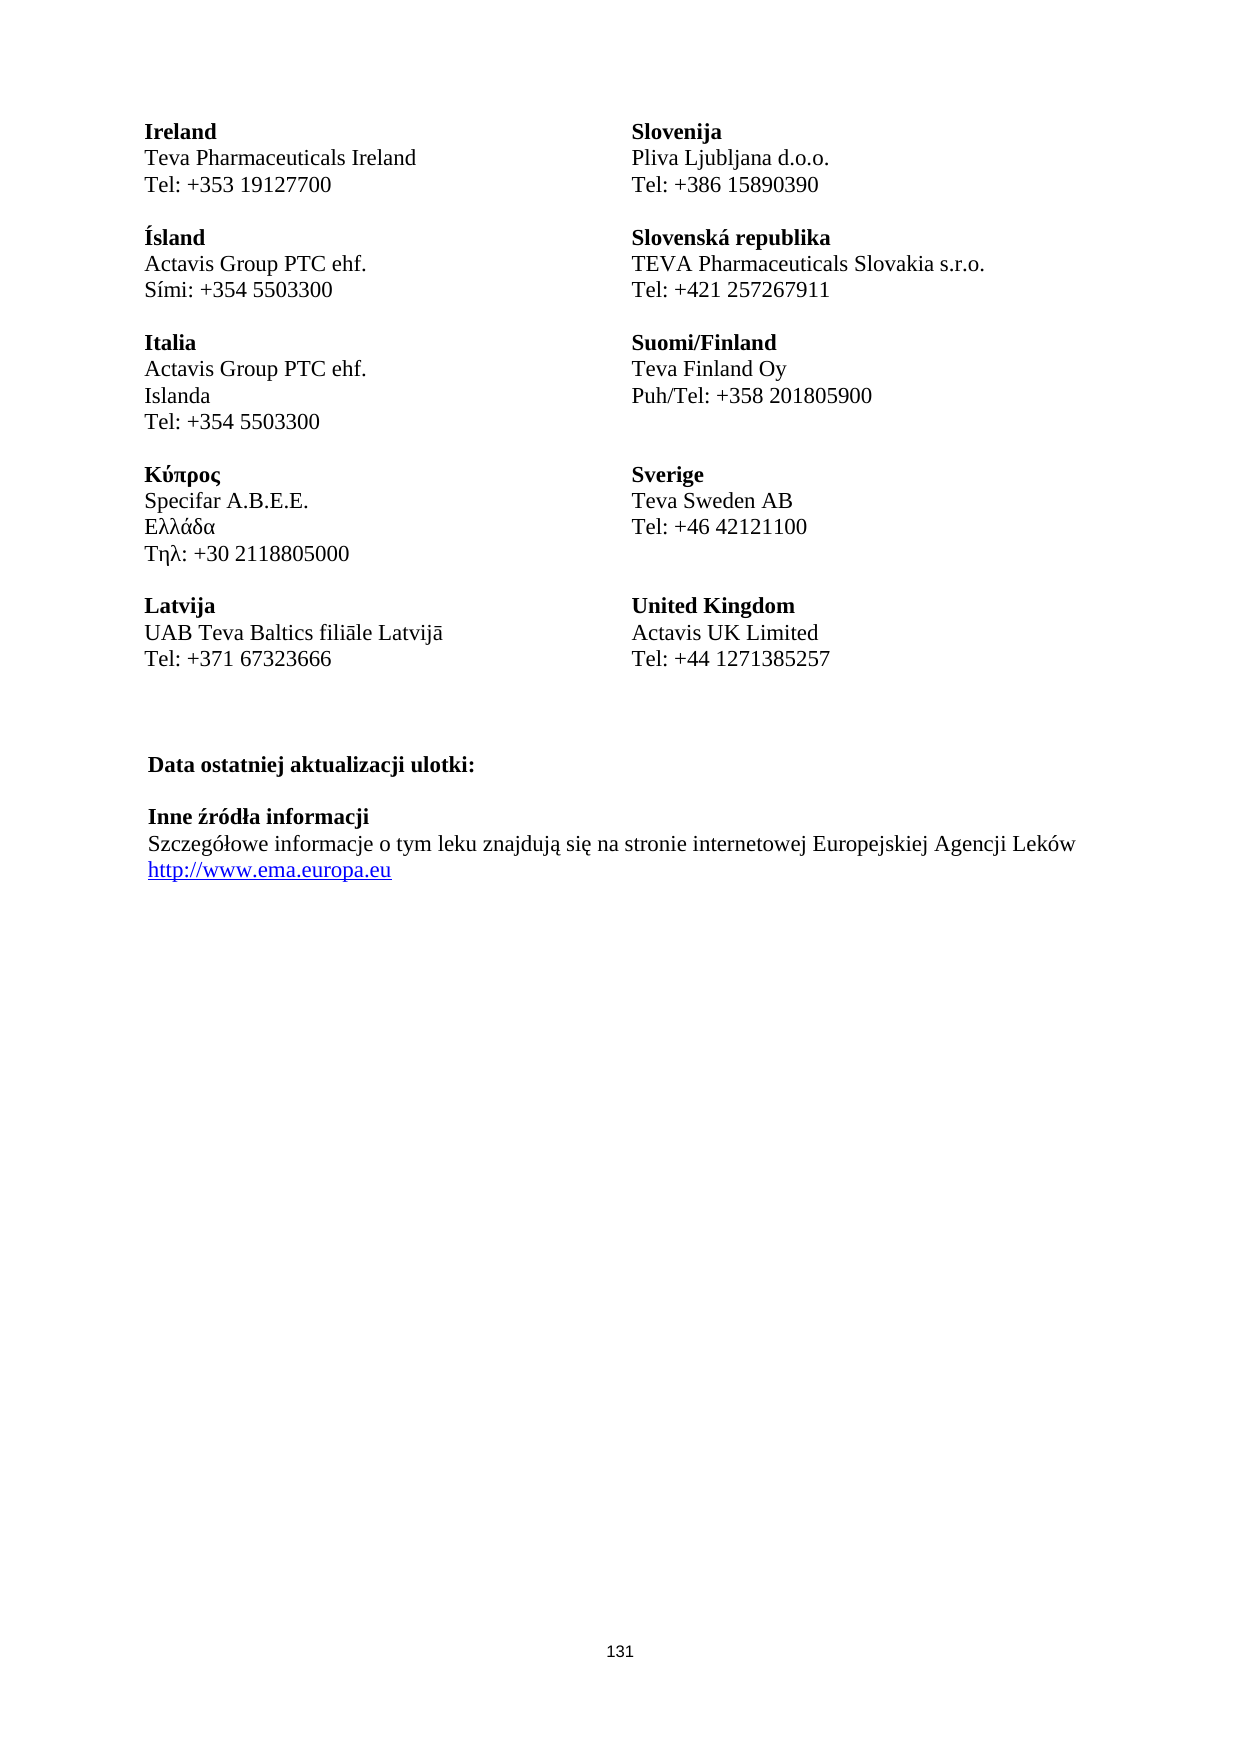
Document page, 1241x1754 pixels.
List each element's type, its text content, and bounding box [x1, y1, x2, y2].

text Inne źródła informacji [148, 803, 1092, 830]
text Data ostatniej aktualizacji ulotki: [148, 751, 1092, 777]
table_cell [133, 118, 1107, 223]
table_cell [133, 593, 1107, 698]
text Szczegółowe informacje o tym leku znajdują się na stronie internetowej Europejskiej Agencji Leków http://www.ema.europa.eu [148, 830, 1092, 882]
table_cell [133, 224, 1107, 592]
